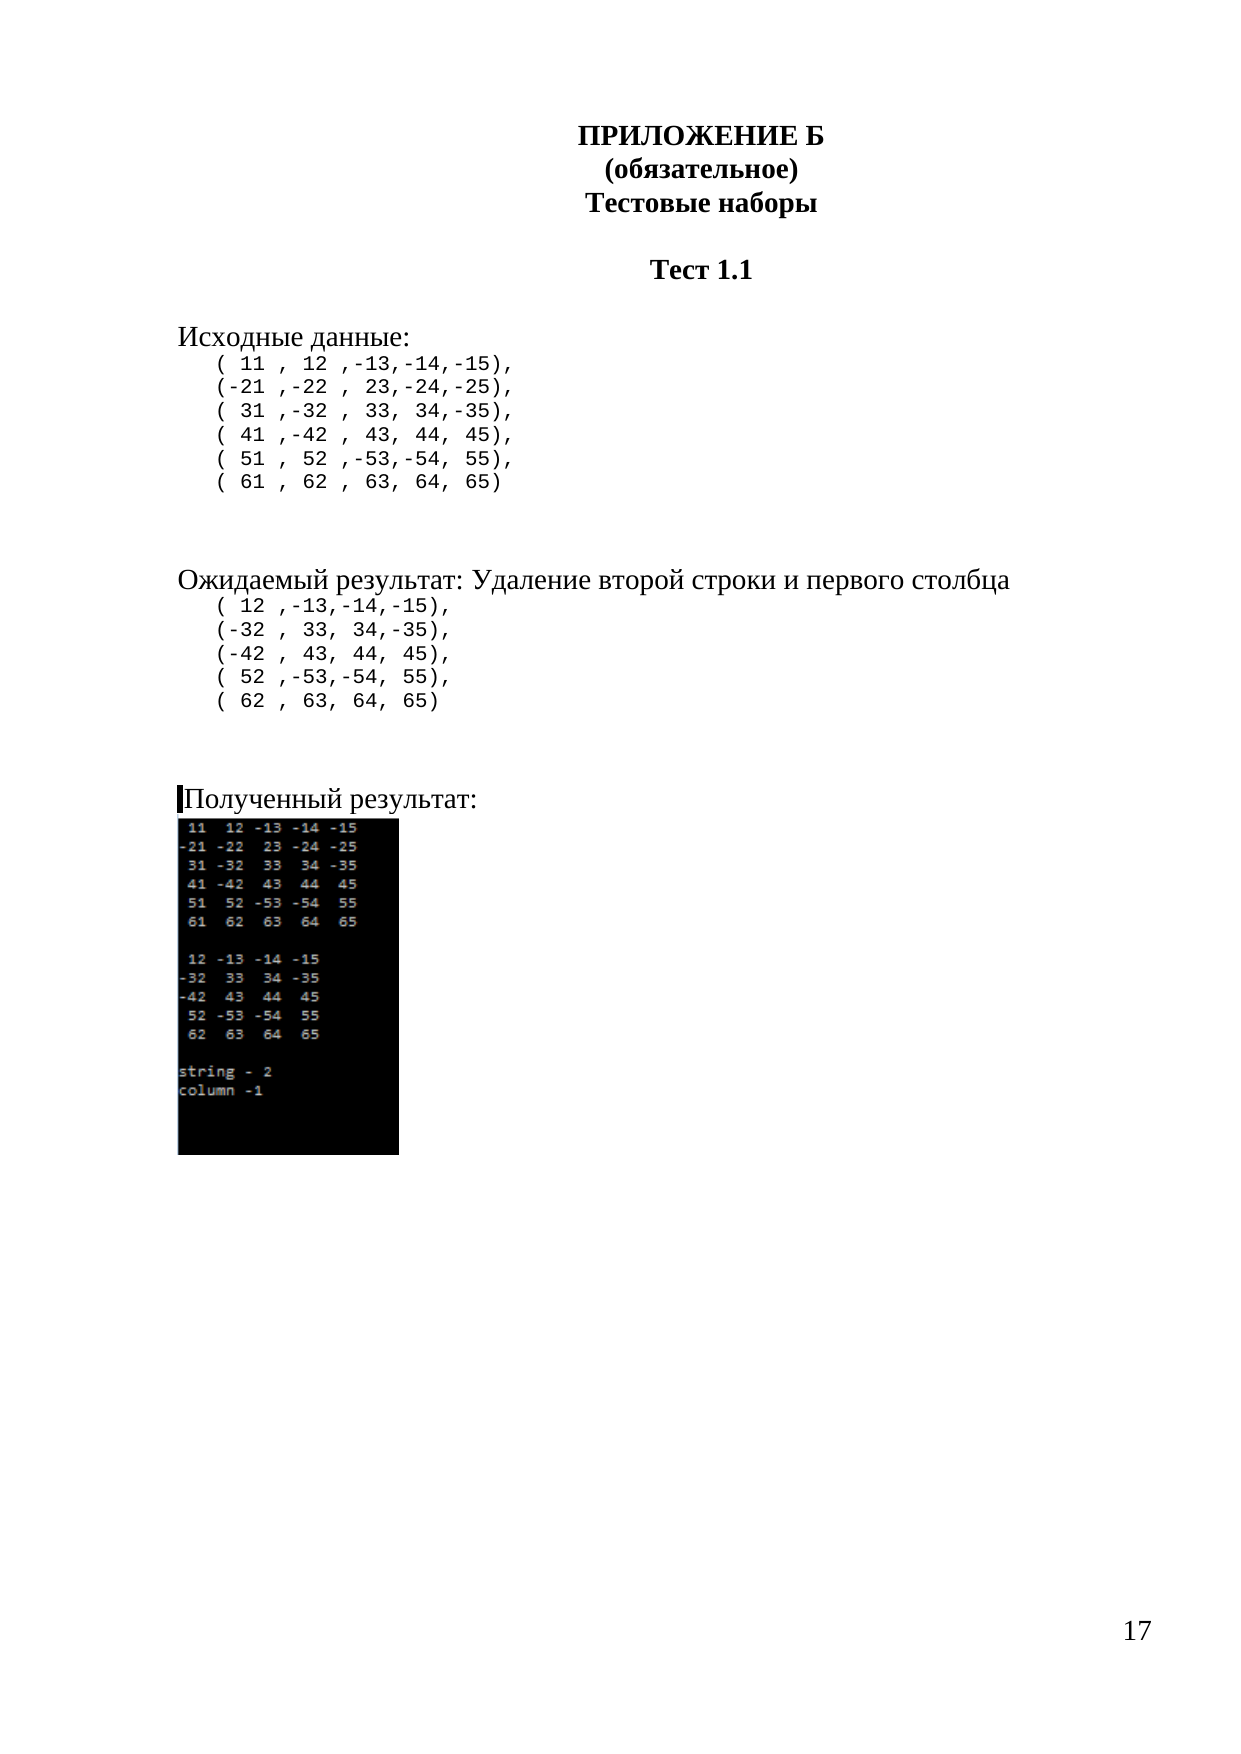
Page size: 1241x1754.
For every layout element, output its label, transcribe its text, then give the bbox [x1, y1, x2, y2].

text ( 31 ,-32 , 33, 34,-35), [177, 400, 1152, 424]
text ( 51 , 52 ,-53,-54, 55), [177, 447, 1152, 471]
picture [177, 814, 399, 1155]
text ( 11 , 12 ,-13,-14,-15), [177, 353, 1152, 377]
text ( 41 ,-42 , 43, 44, 45), [177, 424, 1152, 447]
text Исходные данные: [177, 319, 1152, 353]
text ( 12 ,-13,-14,-15), [177, 595, 1152, 619]
text Ожидаемый результат: Удаление второй строки и первого столбца [177, 562, 1152, 595]
text (-21 ,-22 , 23,-24,-25), [177, 377, 1152, 400]
text Полученный результат: [177, 781, 1152, 814]
text (-32 , 33, 34,-35), [177, 619, 1152, 643]
text Тестовые наборы [177, 185, 1152, 219]
text ( 62 , 63, 64, 65) [177, 690, 1152, 714]
text Тест 1.1 [177, 252, 1152, 286]
text Приложение Б [177, 118, 1152, 152]
text ( 52 ,-53,-54, 55), [177, 666, 1152, 690]
text (-42 , 43, 44, 45), [177, 643, 1152, 666]
text ( 61 , 62 , 63, 64, 65) [177, 471, 1152, 495]
text (обязательное) [177, 152, 1152, 185]
